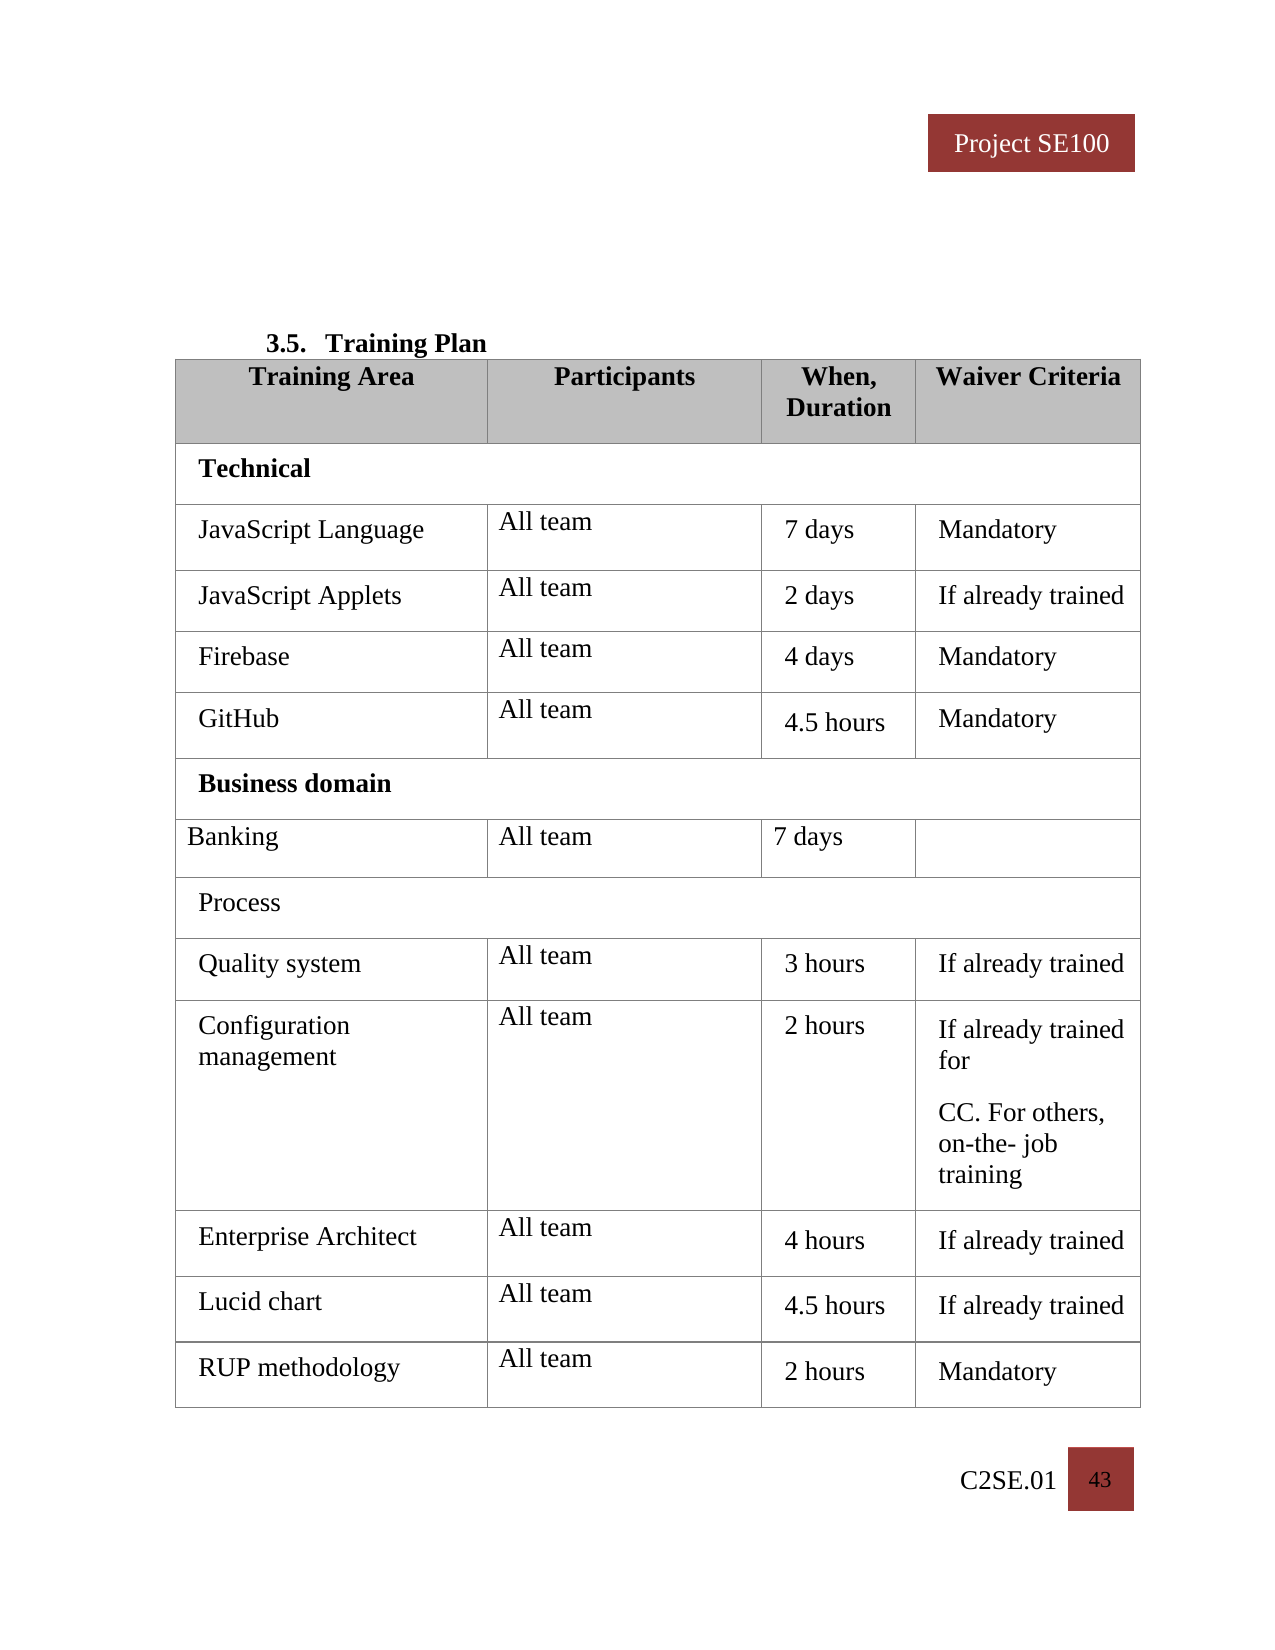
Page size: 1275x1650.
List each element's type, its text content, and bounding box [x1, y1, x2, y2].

table_cell All team [488, 571, 761, 631]
table_cell Lucid chart [176, 1277, 487, 1341]
table_cell All team [488, 1277, 761, 1341]
table_cell If already trained [916, 939, 1140, 999]
table_cell All team [488, 1001, 761, 1210]
table_cell If already trained [916, 1277, 1140, 1341]
table_cell 7 days [762, 820, 915, 877]
table_cell 2 days [762, 571, 915, 631]
table_cell Enterprise Architect [176, 1211, 487, 1276]
table_cell 4.5 hours [762, 1277, 915, 1341]
table_cell If already trained [916, 1211, 1140, 1276]
table_cell 4.5 hours [762, 693, 915, 758]
table_cell 4 hours [762, 1211, 915, 1276]
table_cell Configuration management [176, 1001, 487, 1210]
table_cell Mandatory [916, 505, 1140, 569]
table_cell JavaScript Language [176, 505, 487, 569]
table_cell All team [488, 1211, 761, 1276]
table_cell 2 hours [762, 1001, 915, 1210]
table_cell Mandatory [916, 632, 1140, 692]
table_cell If already trained [916, 571, 1140, 631]
table_cell All team [488, 693, 761, 758]
table_cell All team [488, 820, 761, 877]
table_cell Business domain [176, 759, 1140, 819]
table_header Training Area [176, 360, 487, 443]
table_cell Technical [176, 444, 1140, 504]
table_cell If already trained for CC. For others, on-the- job training [916, 1001, 1140, 1210]
table_cell All team [488, 505, 761, 569]
table_cell All team [488, 632, 761, 692]
table_cell 3 hours [762, 939, 915, 999]
table_cell Mandatory [916, 693, 1140, 758]
table_cell All team [488, 1343, 761, 1407]
table_cell Quality system [176, 939, 487, 999]
table_cell RUP methodology [176, 1343, 487, 1407]
table_cell 4 days [762, 632, 915, 692]
table_cell 2 hours [762, 1343, 915, 1407]
table_cell Mandatory [916, 1343, 1140, 1407]
table_cell Banking [176, 820, 487, 877]
subtitle Training Plan [266, 327, 1231, 358]
table_cell Firebase [176, 632, 487, 692]
table_cell Process [176, 878, 1140, 938]
table_cell 7 days [762, 505, 915, 569]
table_cell All team [488, 939, 761, 999]
table_cell GitHub [176, 693, 487, 758]
table_header Participants [488, 360, 761, 443]
table_header When, Duration [762, 360, 915, 443]
table_cell [916, 820, 1140, 877]
table_header Waiver Criteria [916, 360, 1140, 443]
table_cell JavaScript Applets [176, 571, 487, 631]
